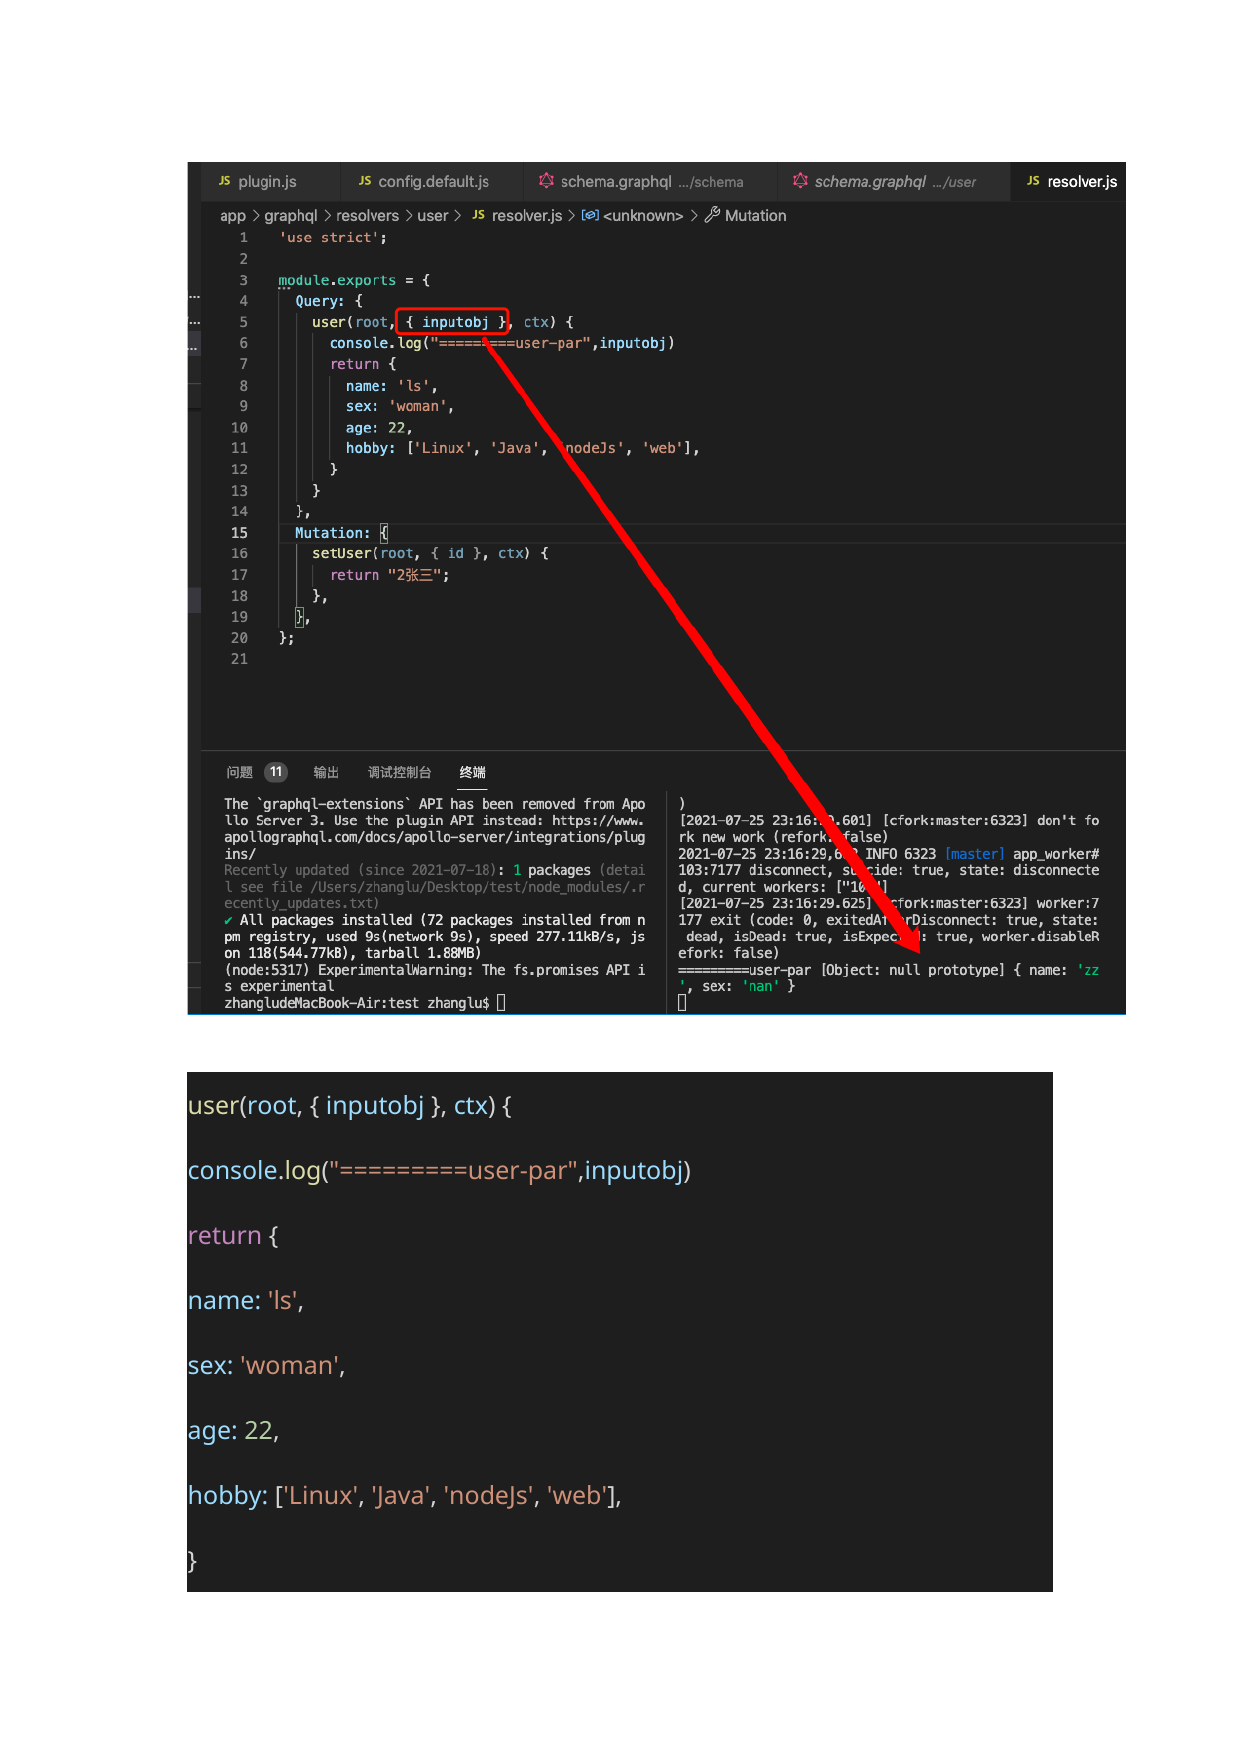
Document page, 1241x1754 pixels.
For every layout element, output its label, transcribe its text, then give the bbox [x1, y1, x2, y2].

text } [187, 1527, 1053, 1592]
text name: 'ls', [187, 1267, 1053, 1332]
picture [187, 162, 1126, 1015]
text hobby: ['Linux', 'Java', 'nodeJs', 'web'], [187, 1462, 1053, 1527]
text user(root, { inputobj }, ctx) { [187, 1072, 1053, 1137]
text return { [187, 1202, 1053, 1267]
text sex: 'woman', [187, 1332, 1053, 1397]
text console.log("=========user-par",inputobj) [187, 1137, 1053, 1202]
text age: 22, [187, 1397, 1053, 1462]
